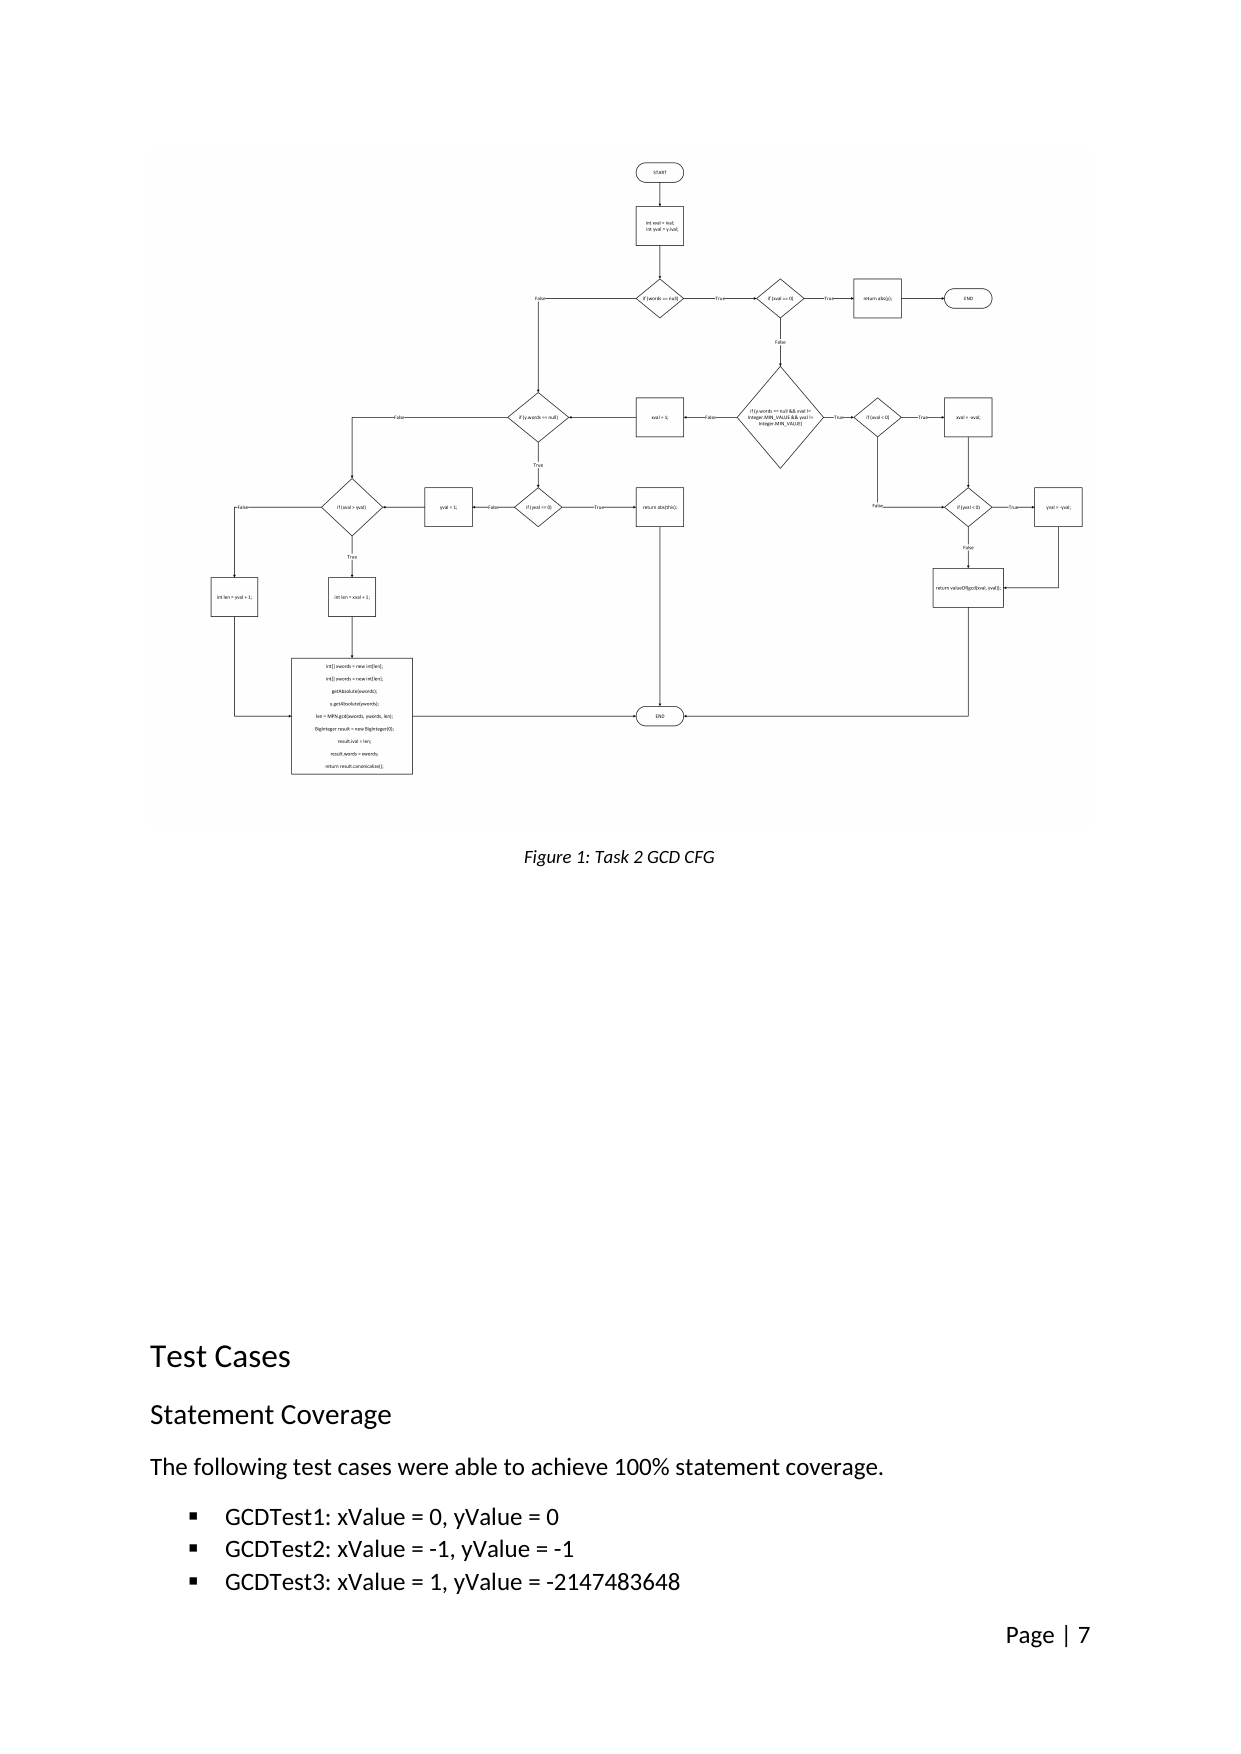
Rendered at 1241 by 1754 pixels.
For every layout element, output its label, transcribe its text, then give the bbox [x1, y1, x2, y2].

subtitle Statement Coverage [150, 1396, 1090, 1432]
list GCDTest3: xValue = 1, yValue = -2147483648 [187, 1566, 1090, 1597]
text Figure 1: Task 2 GCD CFG [150, 845, 1090, 868]
list GCDTest2: xValue = -1, yValue = -1 [187, 1533, 1090, 1564]
text The following test cases were able to achieve 100% statement coverage. [150, 1451, 1090, 1482]
picture [150, 150, 1091, 827]
list GCDTest1: xValue = 0, yValue = 0 [187, 1501, 1090, 1531]
subtitle Test Cases [150, 1335, 1090, 1376]
